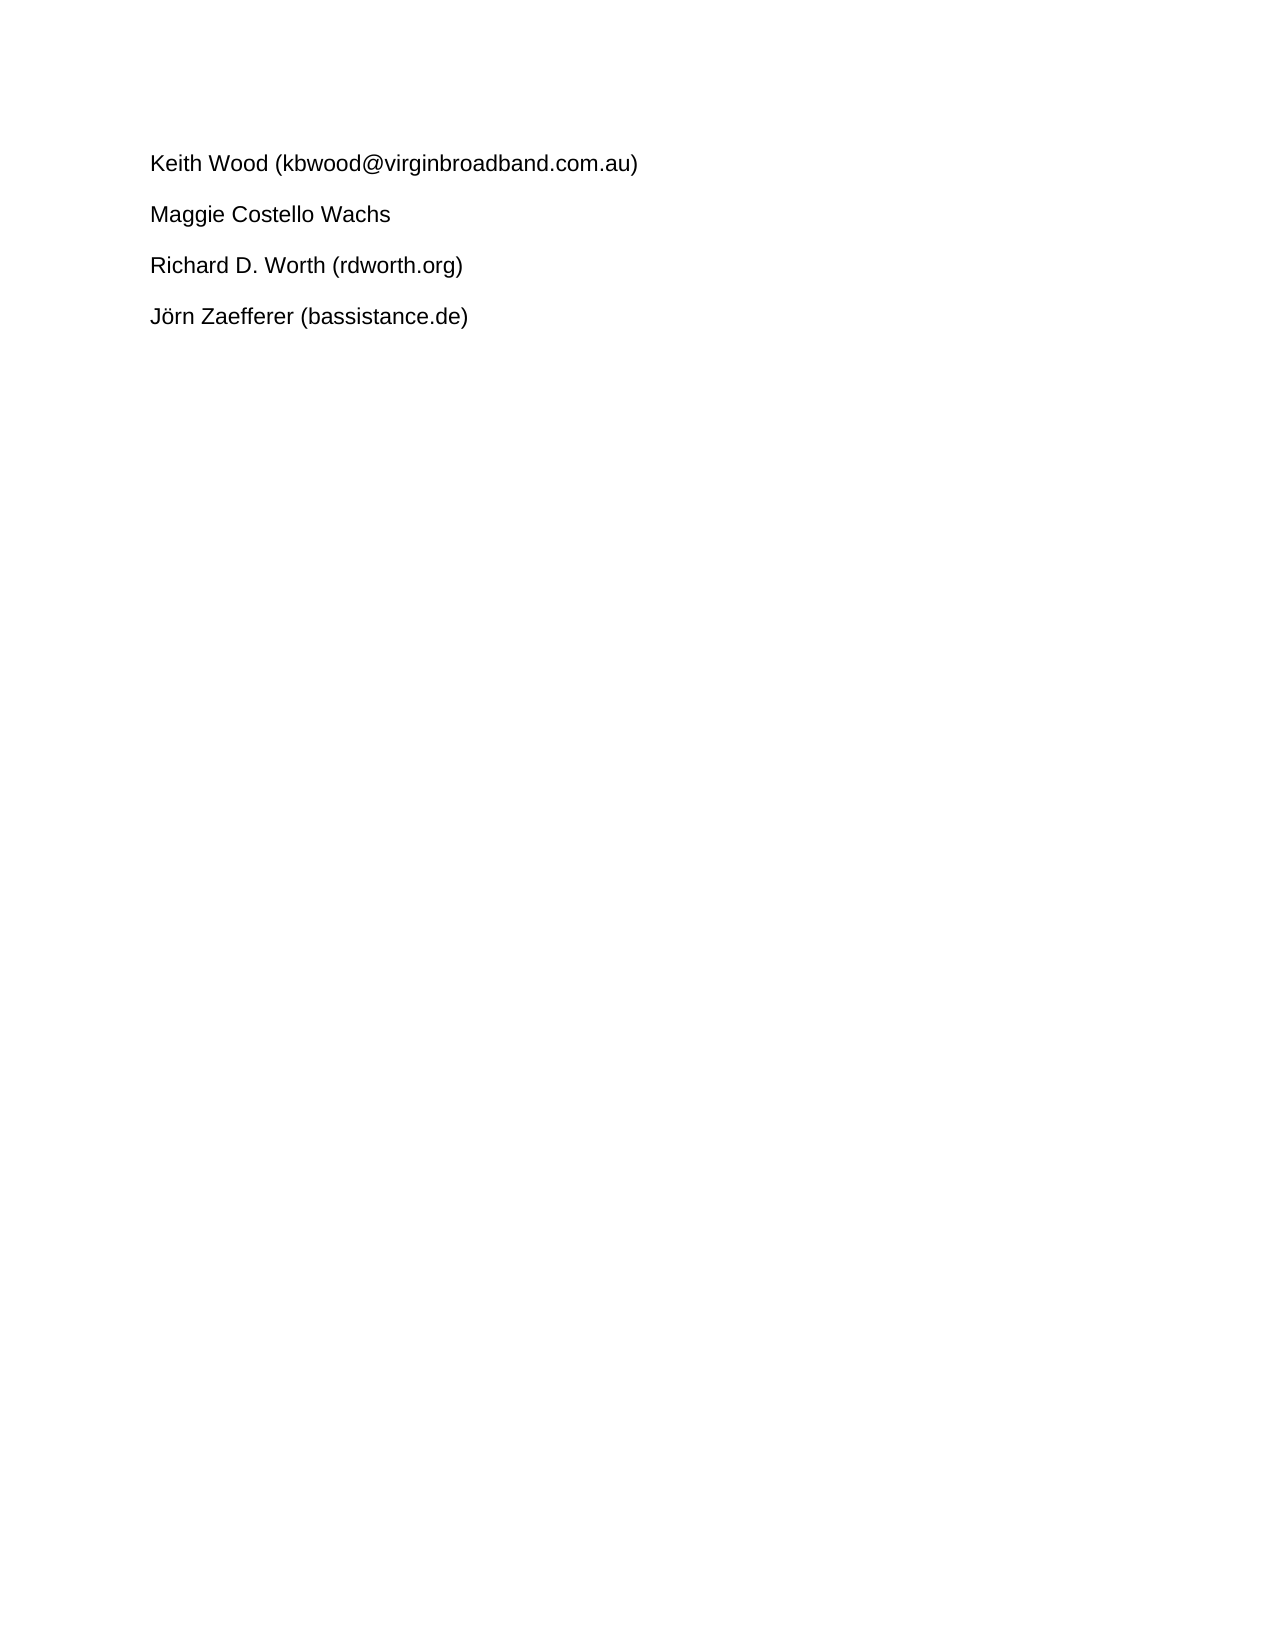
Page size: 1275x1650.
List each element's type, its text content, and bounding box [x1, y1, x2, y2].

text Jörn Zaefferer (bassistance.de) [150, 303, 1125, 329]
text Richard D. Worth (rdworth.org) [150, 252, 1125, 278]
text Maggie Costello Wachs [150, 201, 1125, 227]
text Keith Wood (kbwood@virginbroadband.com.au) [150, 150, 1125, 176]
